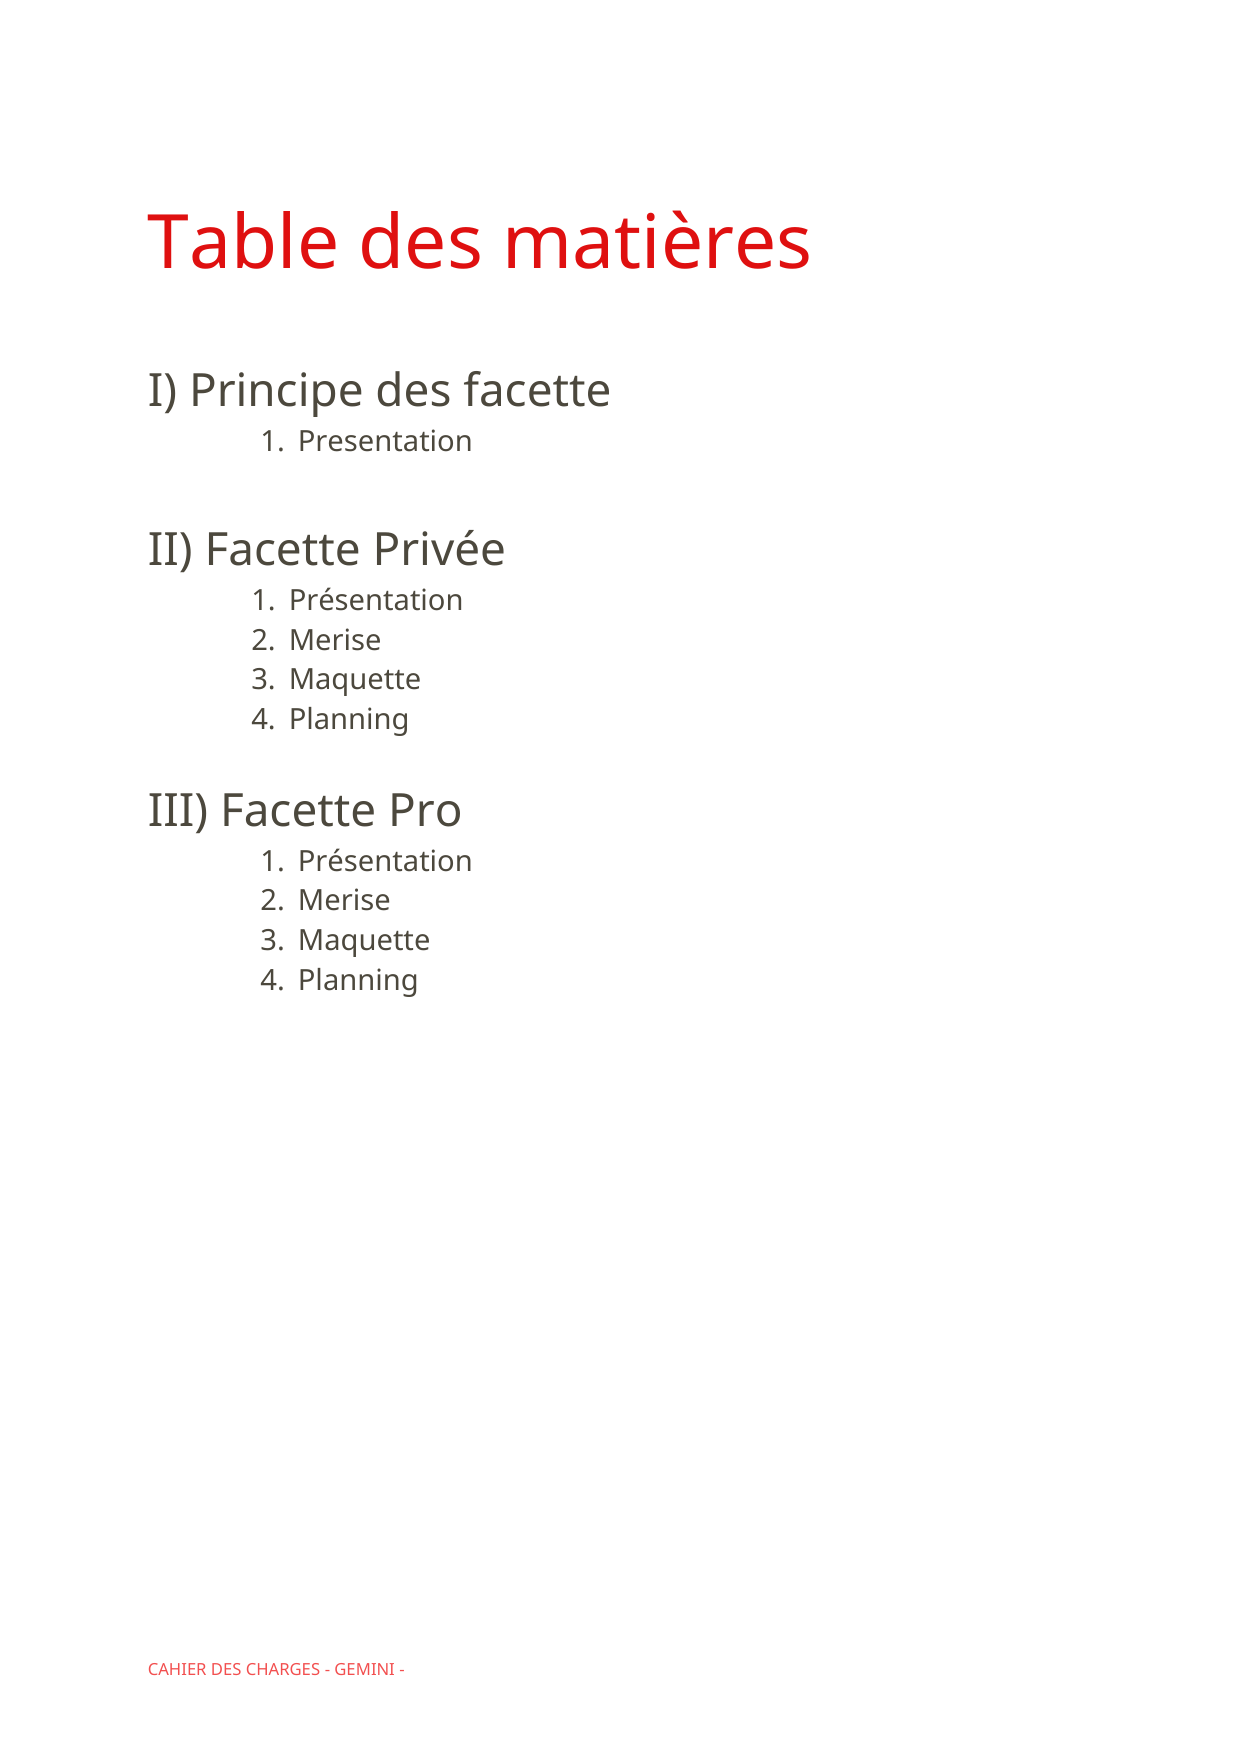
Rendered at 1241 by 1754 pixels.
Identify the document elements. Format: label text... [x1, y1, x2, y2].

text II) Facette Privée [148, 517, 1092, 579]
list Merise [260, 880, 1092, 919]
list Maquette [260, 919, 1092, 959]
list Presentation [260, 420, 1092, 460]
list Planning [260, 959, 1092, 999]
list Présentation [251, 579, 1092, 619]
text III) Facette Pro [148, 778, 1092, 840]
list Merise [251, 619, 1092, 658]
list Planning [251, 698, 1092, 738]
list Présentation [260, 840, 1092, 880]
text I) Principe des facette [148, 358, 1092, 420]
list Maquette [251, 658, 1092, 698]
